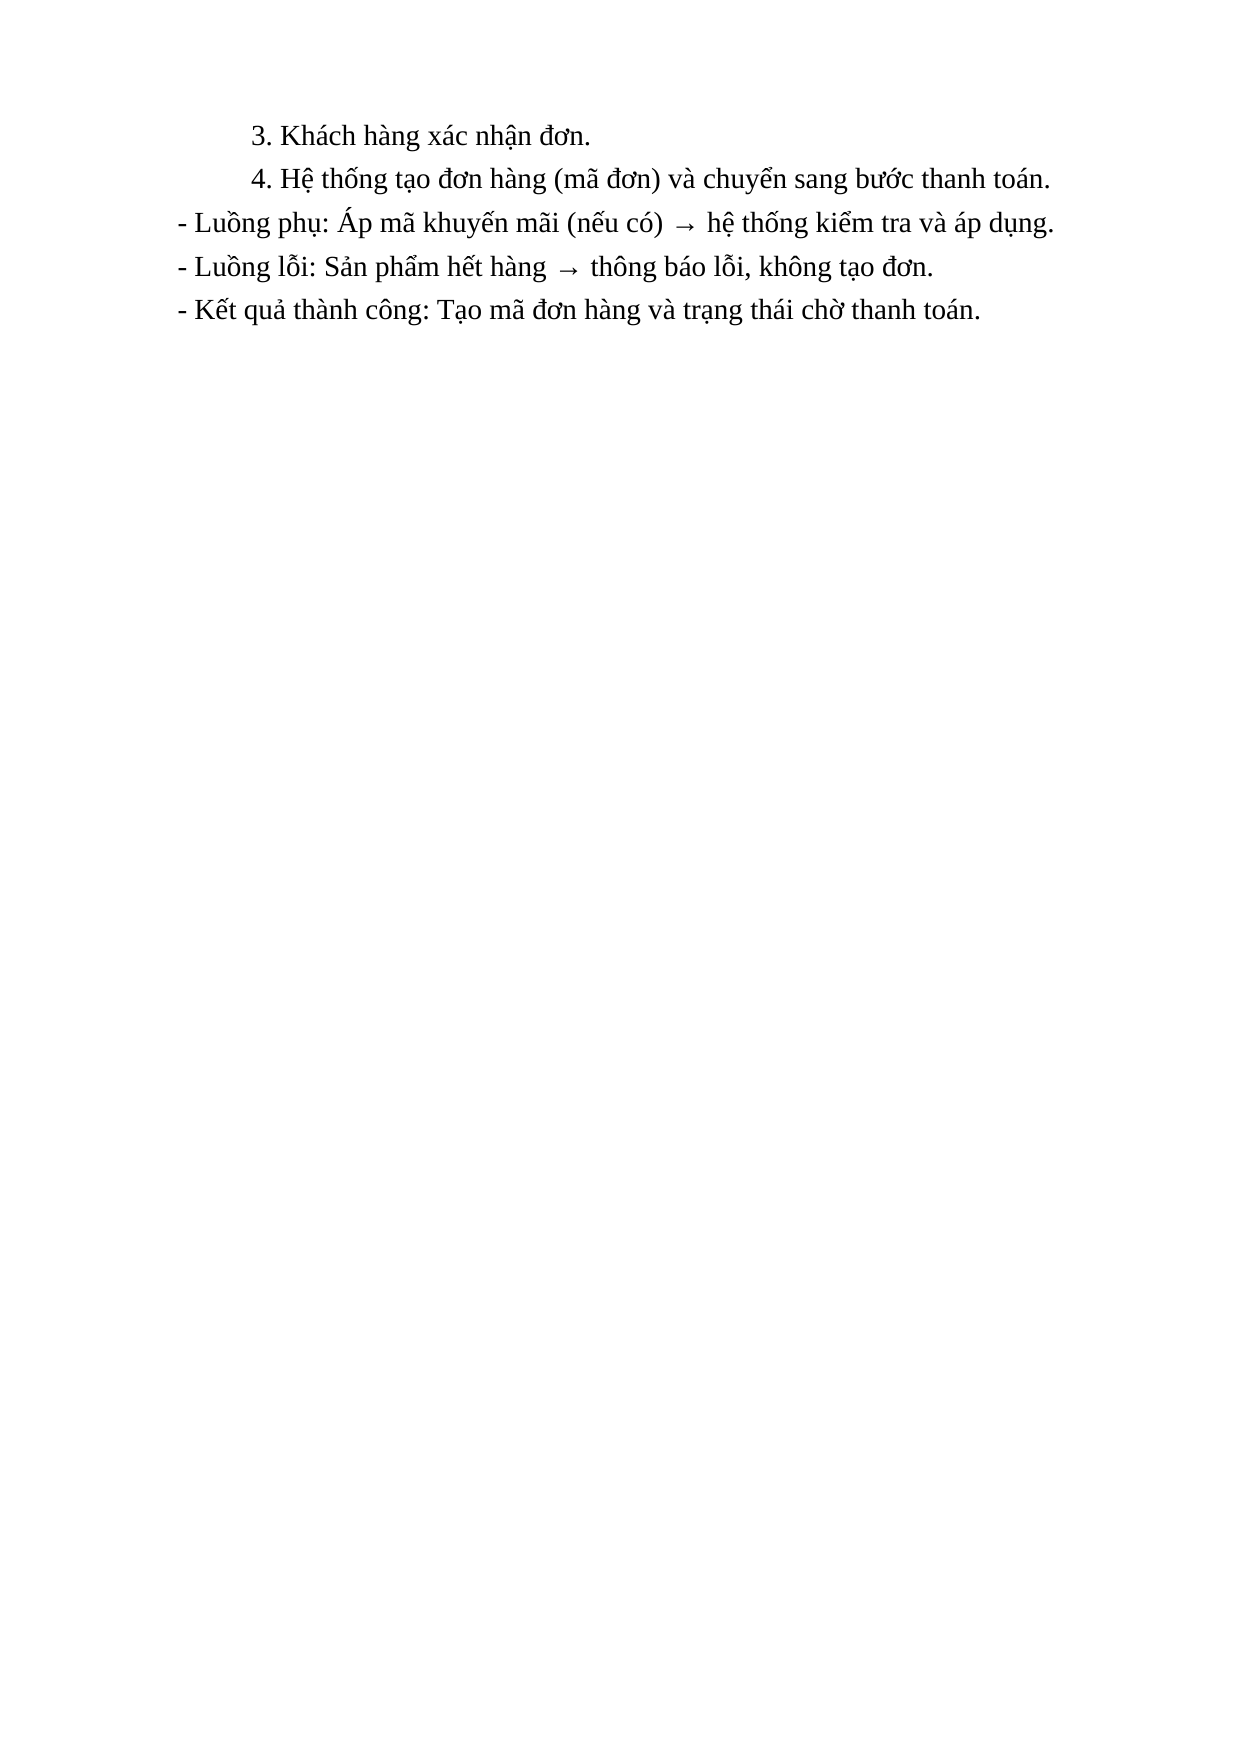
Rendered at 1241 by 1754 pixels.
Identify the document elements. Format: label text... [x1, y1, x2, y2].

text 3. Khách hàng xác nhận đơn. [177, 118, 1122, 152]
text 4. Hệ thống tạo đơn hàng (mã đơn) và chuyển sang bước thanh toán. [177, 162, 1122, 195]
text - Kết quả thành công: Tạo mã đơn hàng và trạng thái chờ thanh toán. [177, 292, 1122, 326]
text - Luồng phụ: Áp mã khuyến mãi (nếu có) → hệ thống kiểm tra và áp dụng. [177, 205, 1122, 239]
text - Luồng lỗi: Sản phẩm hết hàng → thông báo lỗi, không tạo đơn. [177, 249, 1122, 282]
